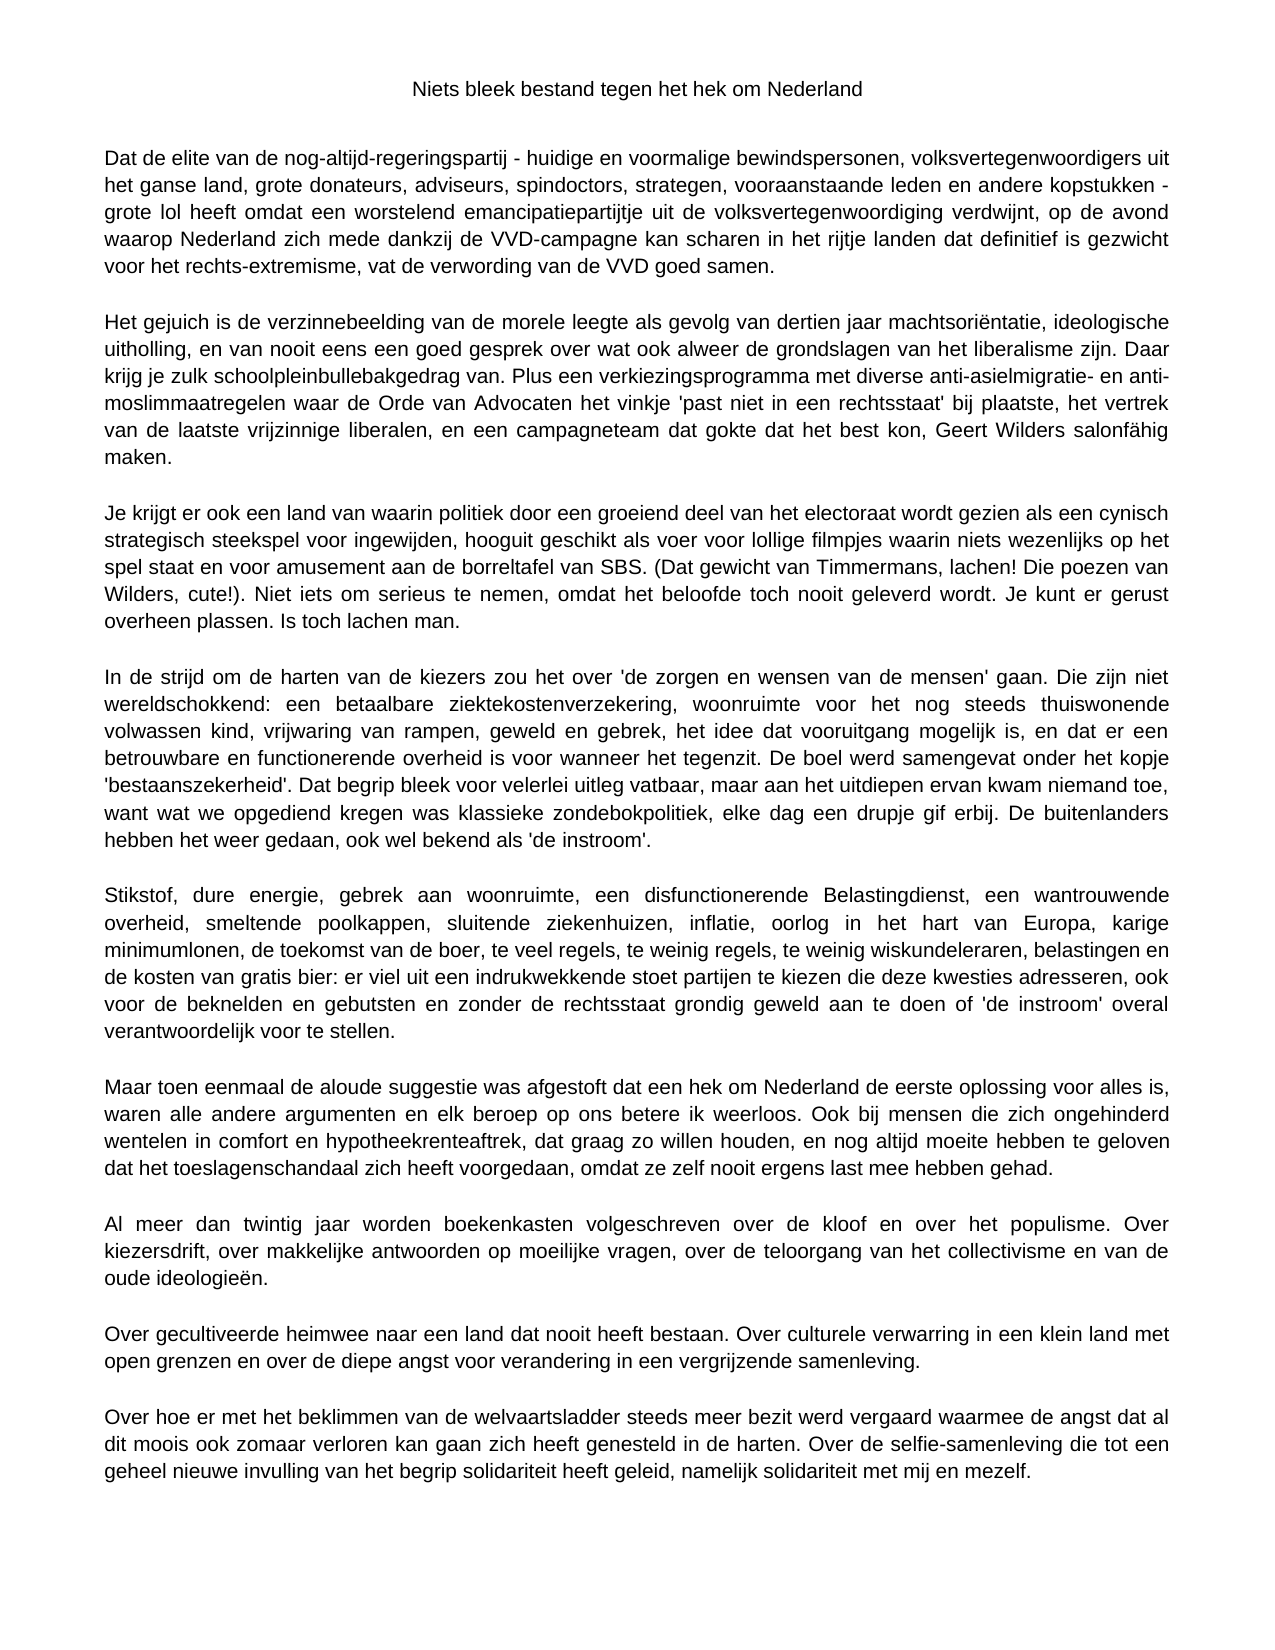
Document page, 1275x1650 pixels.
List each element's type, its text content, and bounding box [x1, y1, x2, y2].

text In de strijd om de harten van de kiezers zou het over 'de zorgen en wensen van de mensen' gaan. Die zijn niet wereldschokkend: een betaalbare ziektekostenverzekering, woonruimte voor het nog steeds thuiswonende volwassen kind, vrijwaring van rampen, geweld en gebrek, het idee dat vooruitgang mogelijk is, en dat er een betrouwbare en functionerende overheid is voor wanneer het tegenzit. De boel werd samengevat onder het kopje 'bestaanszekerheid'. Dat begrip bleek voor velerlei uitleg vatbaar, maar aan het uitdiepen ervan kwam niemand toe, want wat we opgediend kregen was klassieke zondebokpolitiek, elke dag een drupje gif erbij. De buitenlanders hebben het weer gedaan, ook wel bekend als 'de instroom'. [104, 662, 1171, 851]
text Stikstof, dure energie, gebrek aan woonruimte, een disfunctionerende Belastingdienst, een wantrouwende overheid, smeltende poolkappen, sluitende ziekenhuizen, inflatie, oorlog in het hart van Europa, karige minimumlonen, de toekomst van de boer, te veel regels, te weinig regels, te weinig wiskundeleraren, belastingen en de kosten van gratis bier: er viel uit een indrukwekkende stoet partijen te kiezen die deze kwesties adresseren, ook voor de beknelden en gebutsten en zonder de rechtsstaat grondig geweld aan te doen of 'de instroom' overal verantwoordelijk voor te stellen. [104, 880, 1171, 1043]
text Over gecultiveerde heimwee naar een land dat nooit heeft bestaan. Over culturele verwarring in een klein land met open grenzen en over de diepe angst voor verandering in een vergrijzende samenleving. [104, 1318, 1171, 1373]
text Maar toen eenmaal de aloude suggestie was afgestoft dat een hek om Nederland de eerste oplossing voor alles is, waren alle andere argumenten en elk beroep op ons betere ik weerloos. Ook bij mensen die zich ongehinderd wentelen in comfort en hypotheekrenteaftrek, dat graag zo willen houden, en nog altijd moeite hebben te geloven dat het toeslagenschandaal zich heeft voorgedaan, omdat ze zelf nooit ergens last mee hebben gehad. [104, 1071, 1171, 1180]
text Het gejuich is de verzinnebeelding van de morele leegte als gevolg van dertien jaar machtsoriëntatie, ideologische uitholling, en van nooit eens een goed gesprek over wat ook alweer de grondslagen van het liberalisme zijn. Daar krijg je zulk schoolpleinbullebakgedrag van. Plus een verkiezingsprogramma met diverse anti-asielmigratie- en anti-moslimmaatregelen waar de Orde van Advocaten het vinkje 'past niet in een rechtsstaat' bij plaatste, het vertrek van de laatste vrijzinnige liberalen, en een campagneteam dat gokte dat het best kon, Geert Wilders salonfähig maken. [104, 306, 1171, 469]
text Dat de elite van de nog-altijd-regeringspartij - huidige en voormalige bewindspersonen, volksvertegenwoordigers uit het ganse land, grote donateurs, adviseurs, spindoctors, strategen, vooraanstaande leden en andere kopstukken - grote lol heeft omdat een worstelend emancipatiepartijtje uit de volksvertegenwoordiging verdwijnt, op de avond waarop Nederland zich mede dankzij de VVD-campagne kan scharen in het rijtje landen dat definitief is gezwicht voor het rechts-extremisme, vat de verwording van de VVD goed samen. [104, 142, 1171, 278]
text Je krijgt er ook een land van waarin politiek door een groeiend deel van het electoraat wordt gezien als een cynisch strategisch steekspel voor ingewijden, hooguit geschikt als voer voor lollige filmpjes waarin niets wezenlijks op het spel staat en voor amusement aan de borreltafel van SBS. (Dat gewicht van Timmermans, lachen! Die poezen van Wilders, cute!). Niet iets om serieus te nemen, omdat het beloofde toch nooit geleverd wordt. Je kunt er gerust overheen plassen. Is toch lachen man. [104, 498, 1171, 633]
text Al meer dan twintig jaar worden boekenkasten volgeschreven over de kloof en over het populisme. Over kiezersdrift, over makkelijke antwoorden op moeilijke vragen, over de teloorgang van het collectivisme en van de oude ideologieën. [104, 1208, 1171, 1290]
text Over hoe er met het beklimmen van de welvaartsladder steeds meer bezit werd vergaard waarmee de angst dat al dit moois ook zomaar verloren kan gaan zich heeft genesteld in de harten. Over de selfie-samenleving die tot een geheel nieuwe invulling van het begrip solidariteit heeft geleid, namelijk solidariteit met mij en mezelf. [104, 1401, 1171, 1483]
